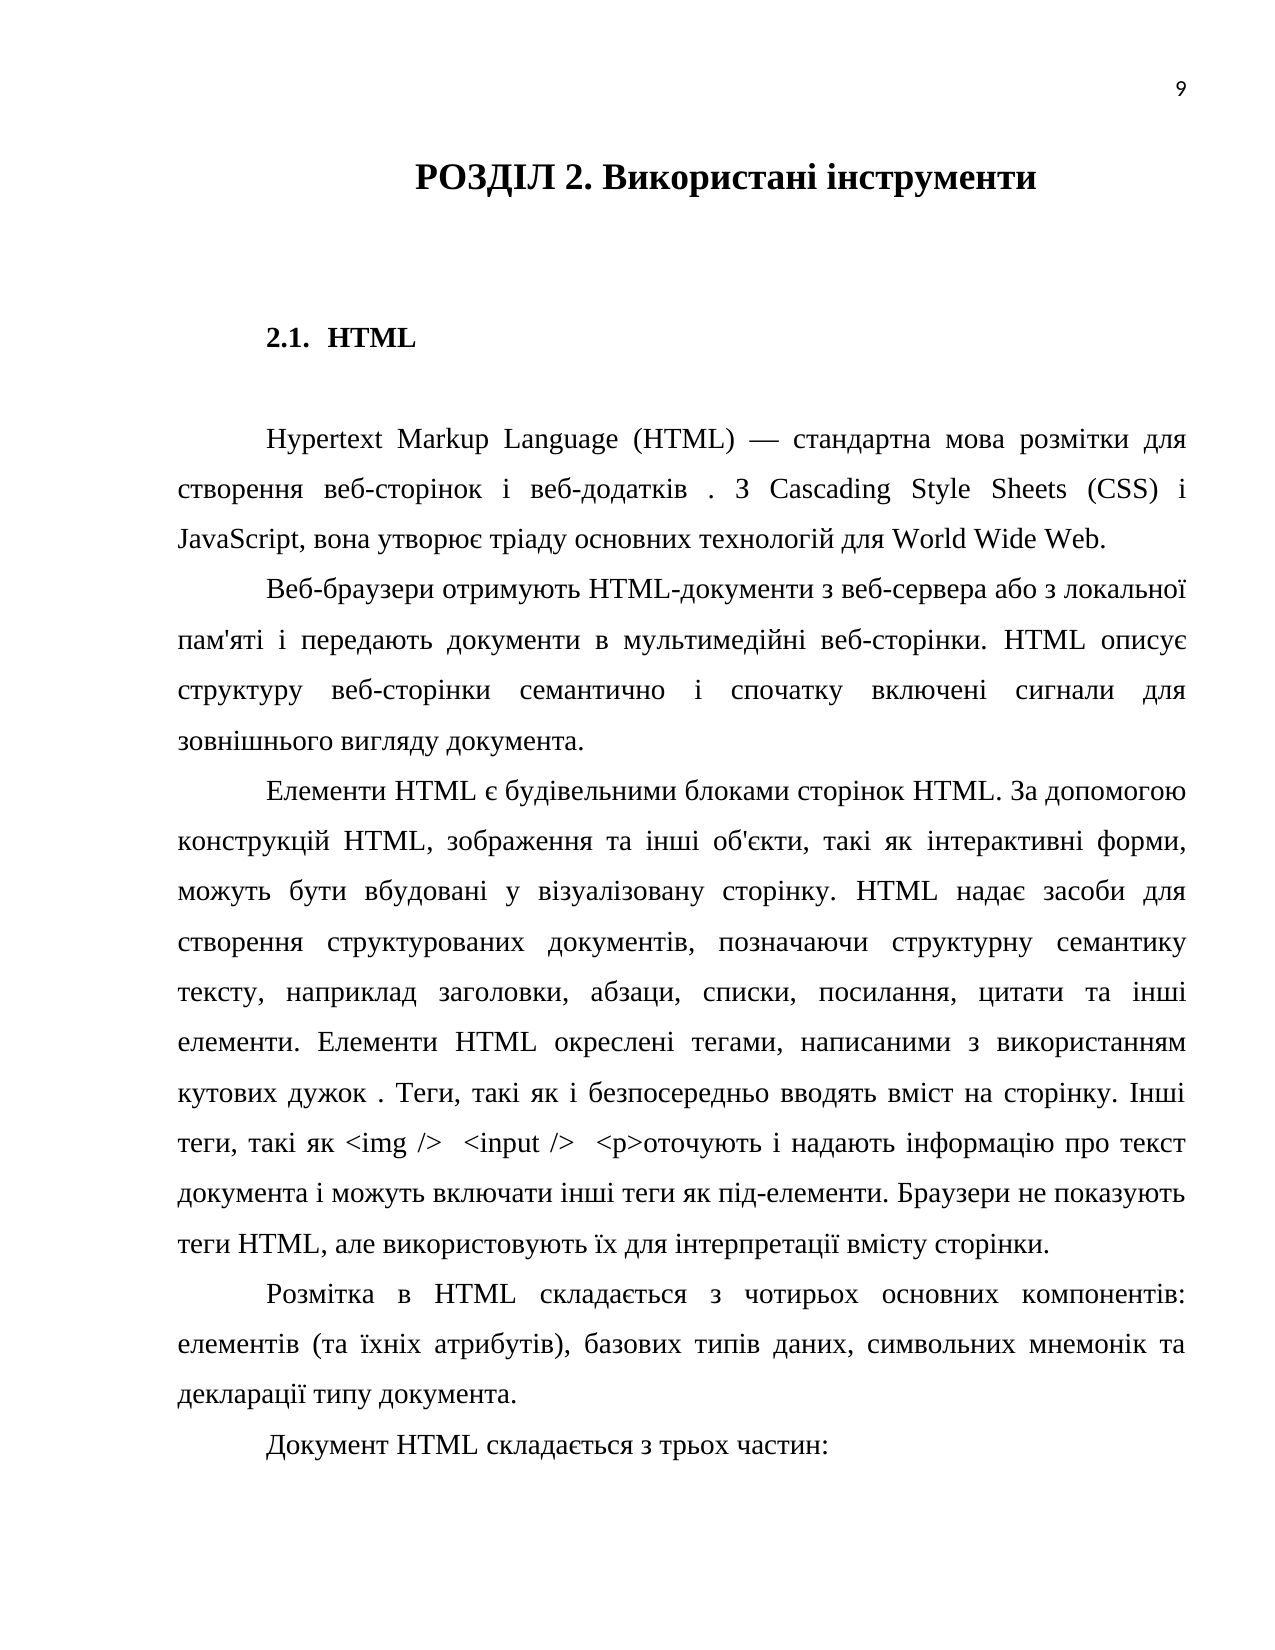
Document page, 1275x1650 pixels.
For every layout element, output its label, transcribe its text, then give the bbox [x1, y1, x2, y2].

subtitle РОЗДІЛ 2. Використані інструменти [177, 155, 1186, 198]
list HTML [266, 320, 1186, 354]
text Веб-браузери отримують HTML-документи з веб-сервера або з локальної пам'яті і передають документи в мультимедійні веб-сторінки. HTML описує структуру веб-сторінки семантично і спочатку включені сигнали для зовнішнього вигляду документа. [177, 572, 1186, 756]
text Розмітка в HTML складається з чотирьох основних компонентів: елементів (та їхніх атрибутів), базових типів даних, символьних мнемонік та декларації типу документа. [177, 1276, 1186, 1410]
text Елементи HTML є будівельними блоками сторінок HTML. За допомогою конструкцій HTML, зображення та інші об'єкти, такі як інтерактивні форми, можуть бути вбудовані у візуалізовану сторінку. HTML надає засоби для створення структурованих документів, позначаючи структурну семантику тексту, наприклад заголовки, абзаци, списки, посилання, цитати та інші елементи. Елементи HTML окреслені тегами, написаними з використанням кутових дужок . Теги, такі як і безпосередньо вводять вміст на сторінку. Інші теги, такі як <img /> <input /> <p>оточують і надають інформацію про текст документа і можуть включати інші теги як під-елементи. Браузери не показують теги HTML, але використовують їх для інтерпретації вмісту сторінки. [177, 773, 1186, 1259]
text Hypertext Markup Language (HTML) — стандартна мова розмітки для створення веб-сторінок і веб-додатків . З Cascading Style Sheets (CSS) і JavaScript, вона утворює тріаду основних технологій для World Wide Web. [177, 421, 1186, 555]
text Документ HTML складається з трьох частин: [177, 1427, 1186, 1461]
